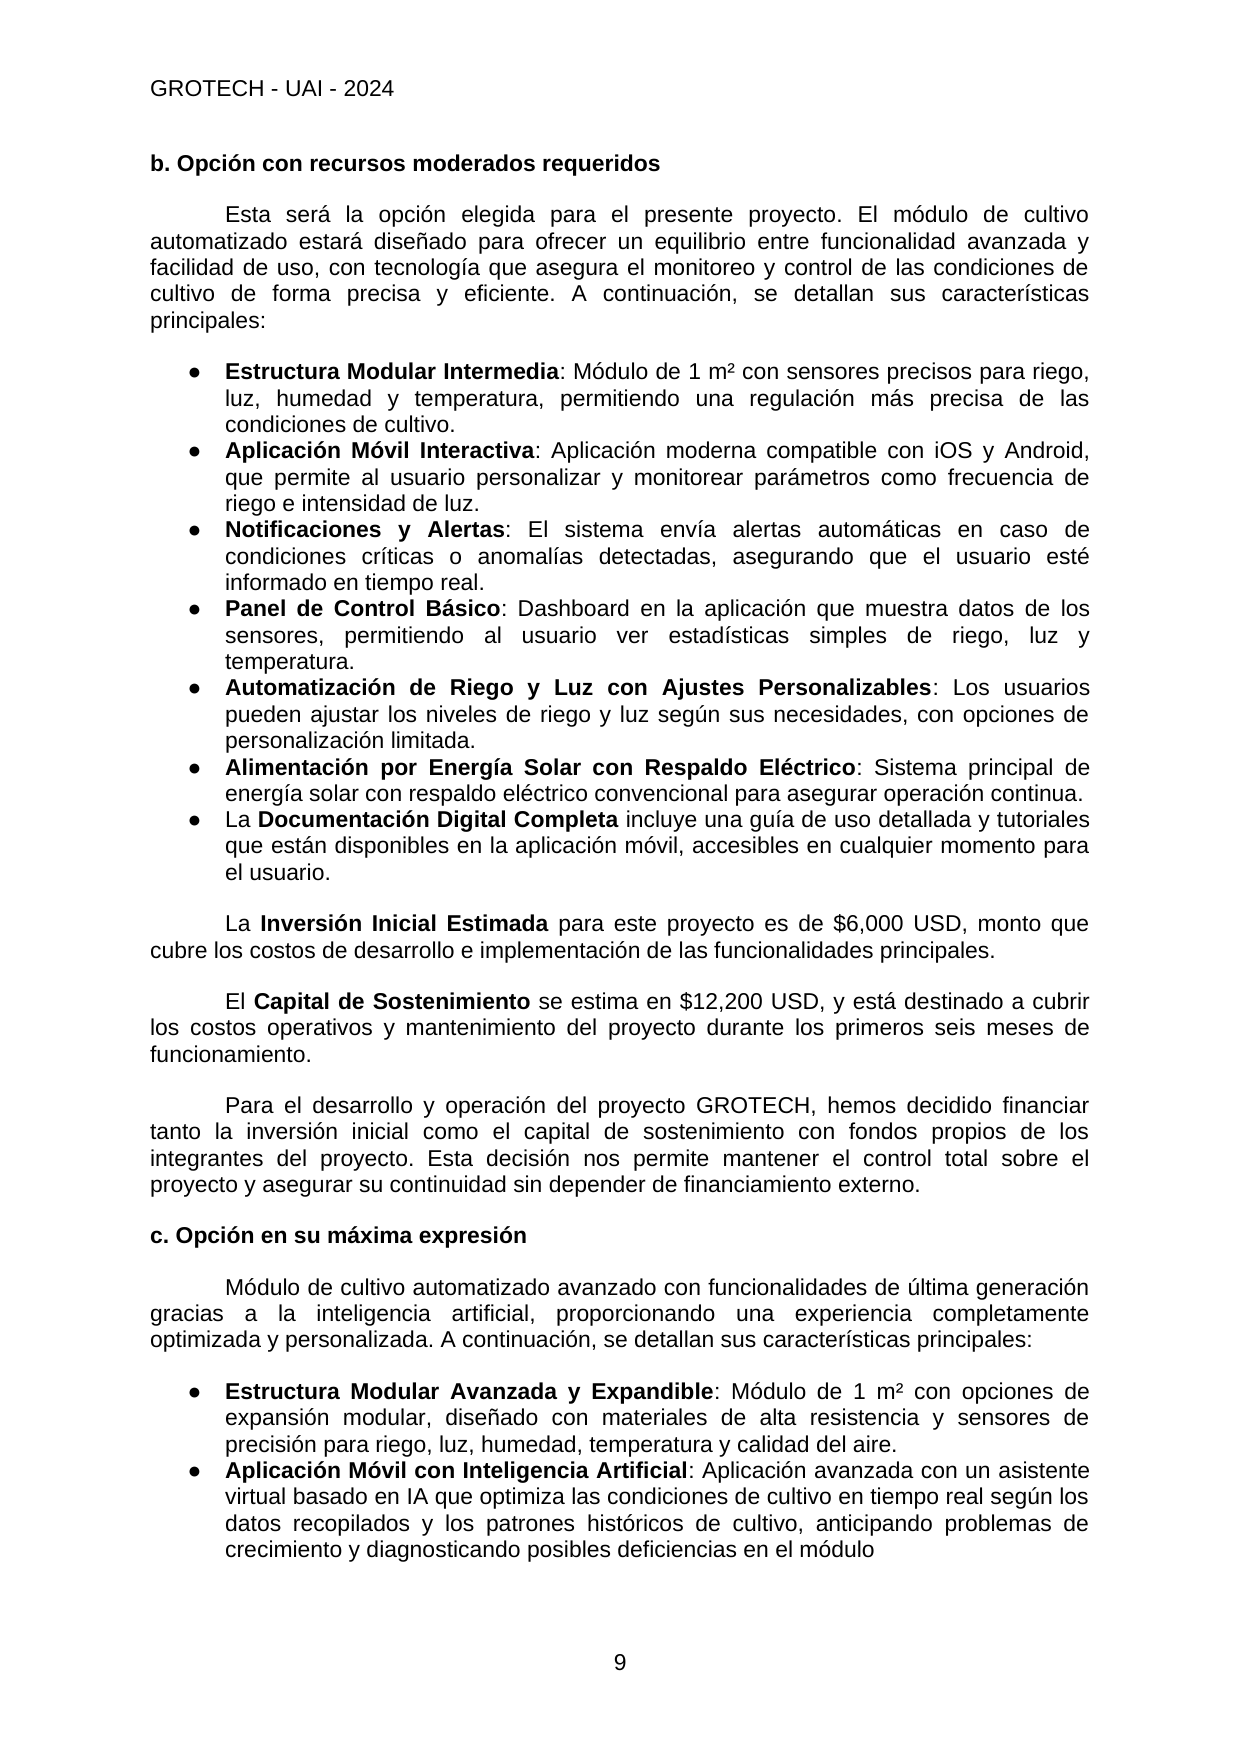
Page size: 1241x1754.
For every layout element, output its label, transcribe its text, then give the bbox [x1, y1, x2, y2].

list Estructura Modular Avanzada y Expandible: Módulo de 1 m² con opciones de expansión modular, diseñado con materiales de alta resistencia y sensores de precisión para riego, luz, humedad, temperatura y calidad del aire. [187, 1378, 1090, 1457]
text Para el desarrollo y operación del proyecto GROTECH, hemos decidido financiar tanto la inversión inicial como el capital de sostenimiento con fondos propios de los integrantes del proyecto. Esta decisión nos permite mantener el control total sobre el proyecto y asegurar su continuidad sin depender de financiamiento externo. [150, 1092, 1090, 1197]
list Aplicación Móvil Interactiva: Aplicación moderna compatible con iOS y Android, que permite al usuario personalizar y monitorear parámetros como frecuencia de riego e intensidad de luz. [187, 437, 1090, 516]
list La Documentación Digital Completa incluye una guía de uso detallada y tutoriales que están disponibles en la aplicación móvil, accesibles en cualquier momento para el usuario. [187, 806, 1090, 885]
text La Inversión Inicial Estimada para este proyecto es de $6,000 USD, monto que cubre los costos de desarrollo e implementación de las funcionalidades principales. [150, 910, 1090, 963]
text Esta será la opción elegida para el presente proyecto. El módulo de cultivo automatizado estará diseñado para ofrecer un equilibrio entre funcionalidad avanzada y facilidad de uso, con tecnología que asegura el monitoreo y control de las condiciones de cultivo de forma precisa y eficiente. A continuación, se detallan sus características principales: [150, 201, 1090, 333]
list Notificaciones y Alertas: El sistema envía alertas automáticas en caso de condiciones críticas o anomalías detectadas, asegurando que el usuario esté informado en tiempo real. [187, 516, 1090, 595]
list Estructura Modular Intermedia: Módulo de 1 m² con sensores precisos para riego, luz, humedad y temperatura, permitiendo una regulación más precisa de las condiciones de cultivo. [187, 358, 1090, 437]
list Aplicación Móvil con Inteligencia Artificial: Aplicación avanzada con un asistente virtual basado en IA que optimiza las condiciones de cultivo en tiempo real según los datos recopilados y los patrones históricos de cultivo, anticipando problemas de crecimiento y diagnosticando posibles deficiencias en el módulo [187, 1457, 1090, 1562]
subtitle c. Opción en su máxima expresión [150, 1222, 1090, 1249]
text Módulo de cultivo automatizado avanzado con funcionalidades de última generación gracias a la inteligencia artificial, proporcionando una experiencia completamente optimizada y personalizada. A continuación, se detallan sus características principales: [150, 1274, 1090, 1353]
list Panel de Control Básico: Dashboard en la aplicación que muestra datos de los sensores, permitiendo al usuario ver estadísticas simples de riego, luz y temperatura. [187, 595, 1090, 674]
list Alimentación por Energía Solar con Respaldo Eléctrico: Sistema principal de energía solar con respaldo eléctrico convencional para asegurar operación continua. [187, 753, 1090, 806]
list Automatización de Riego y Luz con Ajustes Personalizables: Los usuarios pueden ajustar los niveles de riego y luz según sus necesidades, con opciones de personalización limitada. [187, 674, 1090, 753]
subtitle b. Opción con recursos moderados requeridos [150, 150, 1090, 176]
text El Capital de Sostenimiento se estima en $12,200 USD, y está destinado a cubrir los costos operativos y mantenimiento del proyecto durante los primeros seis meses de funcionamiento. [150, 988, 1090, 1067]
